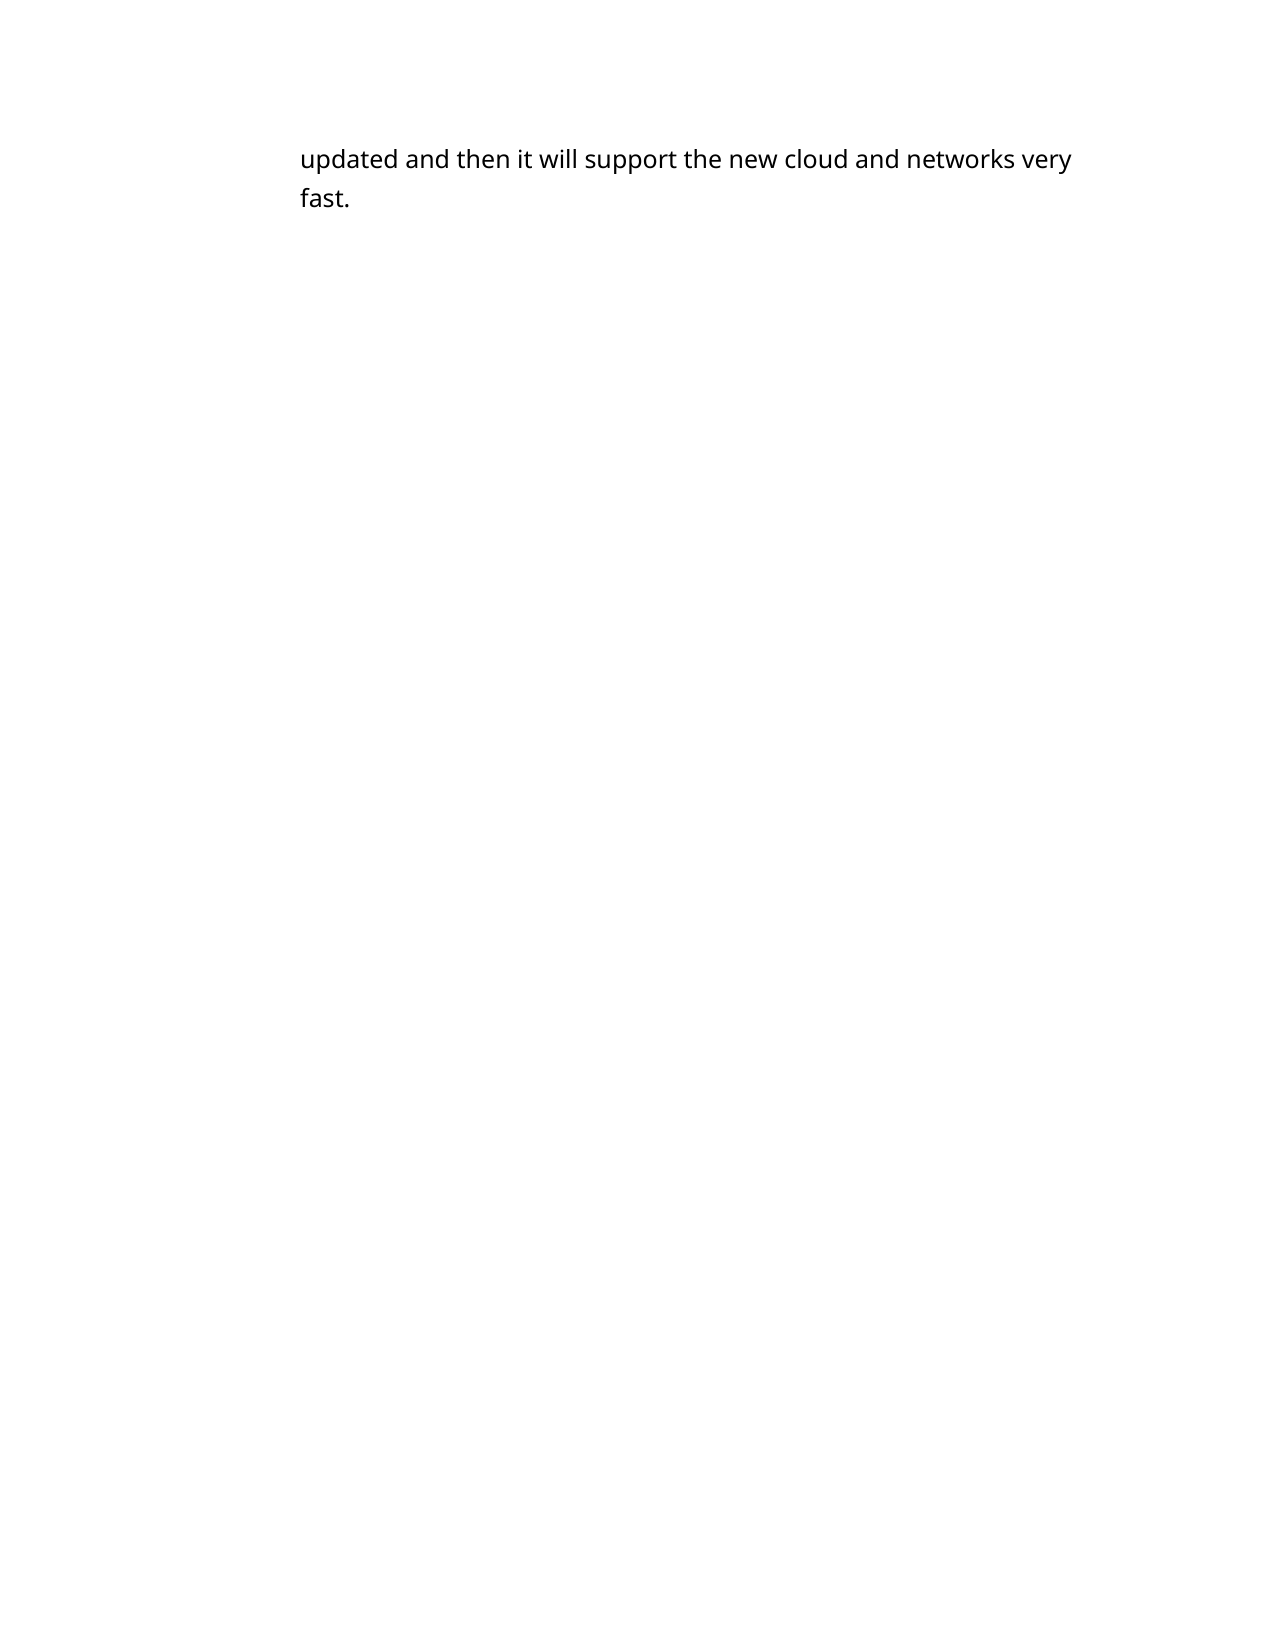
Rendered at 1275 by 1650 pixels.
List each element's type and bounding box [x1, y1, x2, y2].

list [262, 142, 1101, 215]
